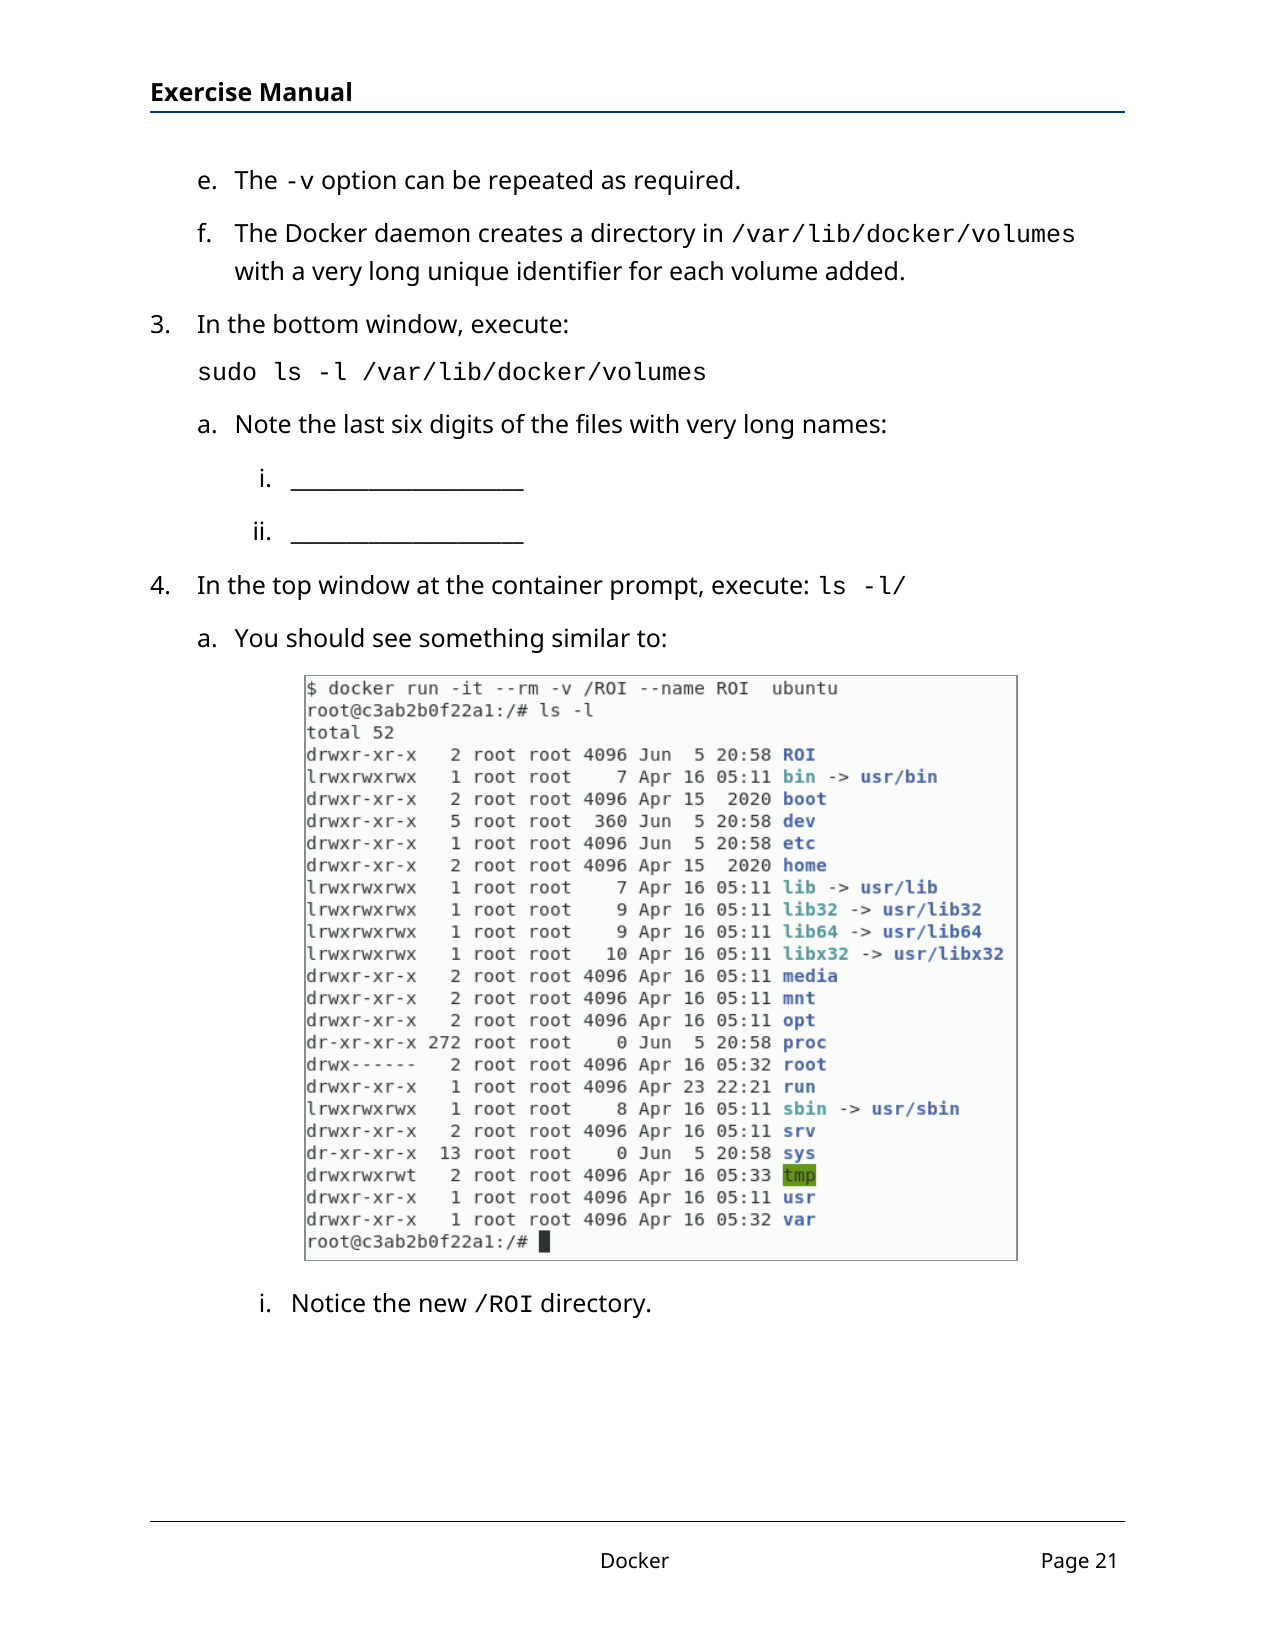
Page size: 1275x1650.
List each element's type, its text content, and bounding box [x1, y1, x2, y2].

list In the top window at the container prompt, execute: ls -l/ [150, 567, 1125, 602]
text sudo ls -l /var/lib/docker/volumes [197, 360, 1125, 388]
list Note the last six digits of the files with very long names: [197, 407, 1125, 441]
list The Docker daemon creates a directory in /var/lib/docker/volumes with a very long unique identifier for each volume added. [197, 216, 1125, 287]
picture [306, 676, 1016, 1260]
list _____________________ [272, 514, 1125, 548]
list Notice the new /ROI directory. [272, 1286, 1125, 1320]
list In the bottom window, execute: [150, 307, 1125, 341]
list The -v option can be repeated as required. [197, 162, 1125, 197]
list You should see something similar to: [197, 621, 1125, 655]
list _____________________ [272, 461, 1125, 495]
